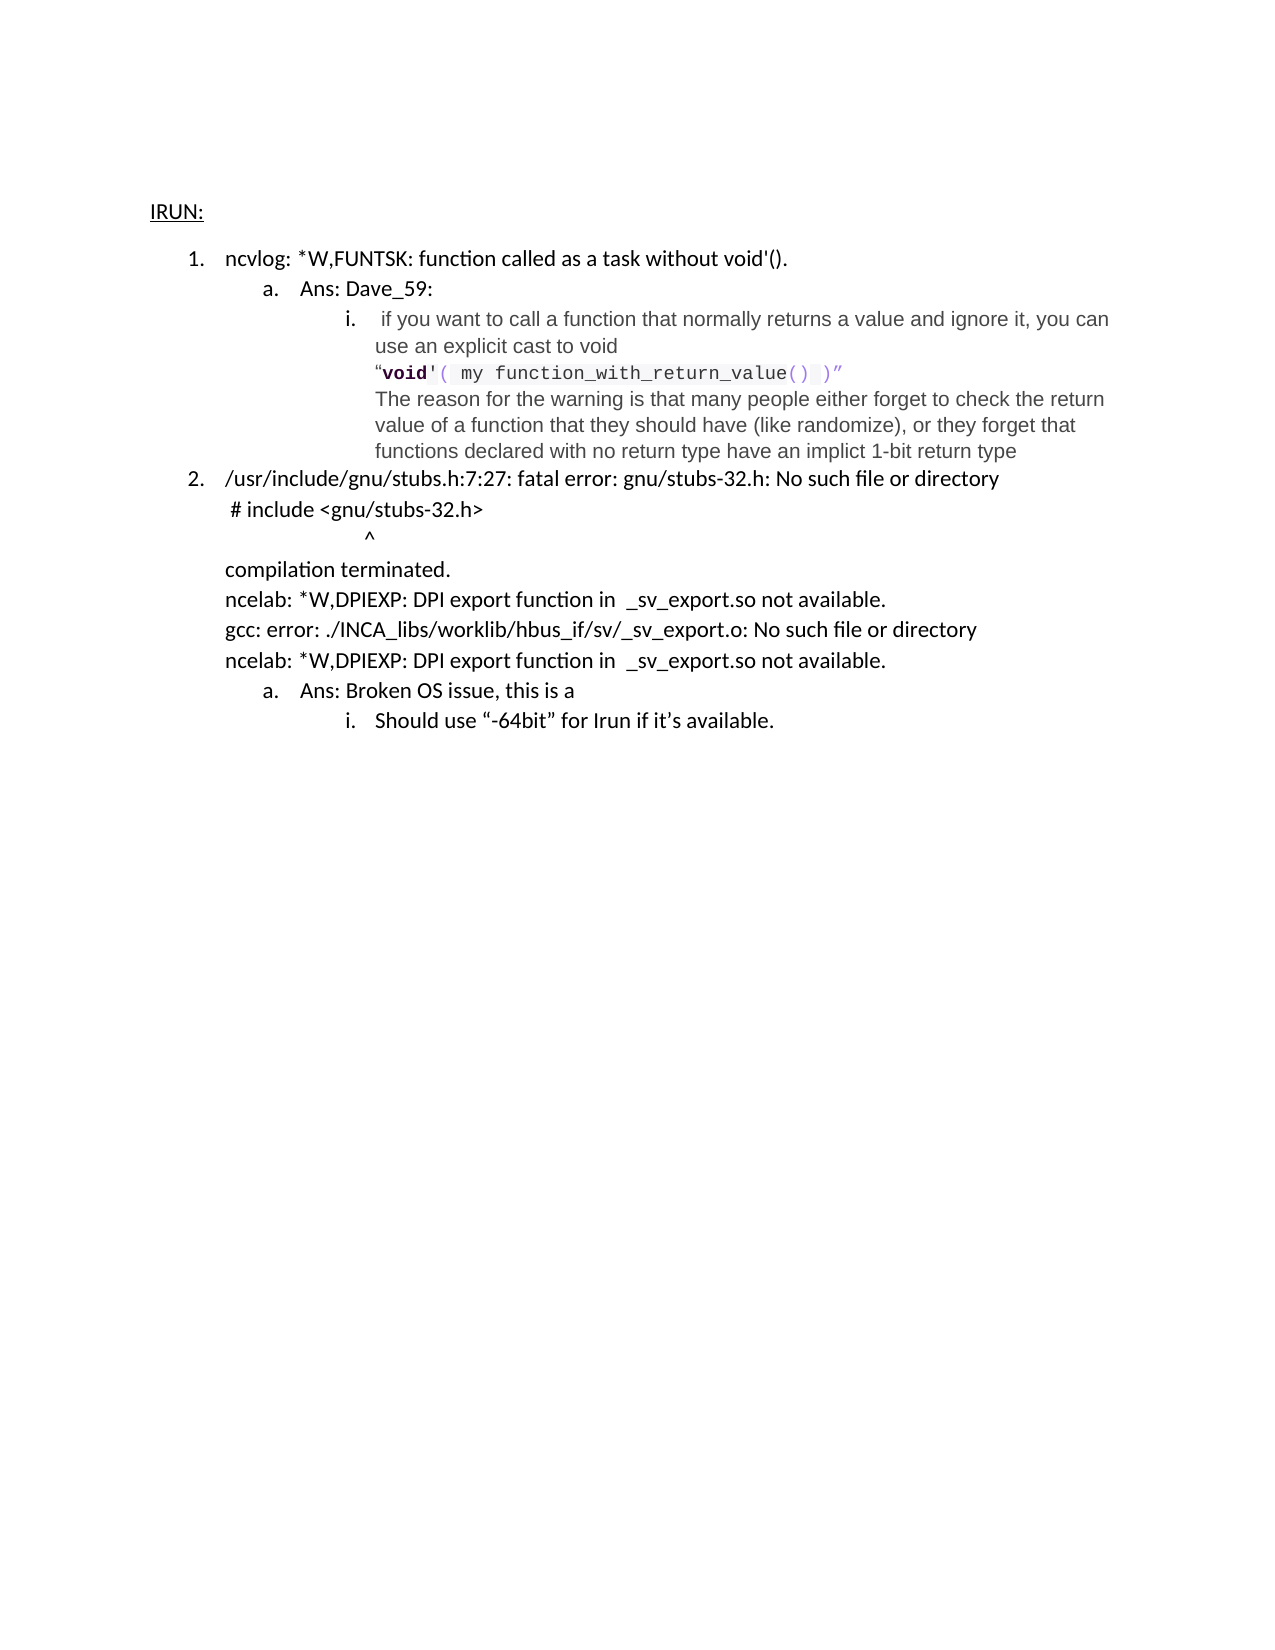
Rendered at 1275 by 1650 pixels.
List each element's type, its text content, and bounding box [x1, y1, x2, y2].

list ^ [225, 525, 1125, 553]
list compilation terminated. [225, 555, 1125, 583]
list # include <gnu/stubs-32.h> [225, 495, 1125, 523]
list Ans: Broken OS issue, this is a [262, 676, 1125, 704]
list /usr/include/gnu/stubs.h:7:27: fatal error: gnu/stubs-32.h: No such file or directory [187, 464, 1125, 492]
text IRUN: [150, 197, 1125, 225]
list Ans: Dave_59: [262, 274, 1125, 302]
list ncelab: *W,DPIEXP: DPI export function in _sv_export.so not available. [225, 585, 1125, 613]
list if you want to call a function that normally returns a value and ignore it, you can use an explicit cast to void “void'( my function_with_return_value() )” The reason for the warning is that many people either forget to check the return value of a function that they should have (like randomize), or they forget that functions declared with no return type have an implict 1-bit return type [356, 304, 1125, 463]
list Should use “-64bit” for Irun if it’s available. [356, 706, 1125, 734]
list ncvlog: *W,FUNTSK: function called as a task without void'(). [187, 244, 1125, 272]
list ncelab: *W,DPIEXP: DPI export function in _sv_export.so not available. [225, 646, 1125, 674]
list gcc: error: ./INCA_libs/worklib/hbus_if/sv/_sv_export.o: No such file or directory [225, 616, 1125, 643]
